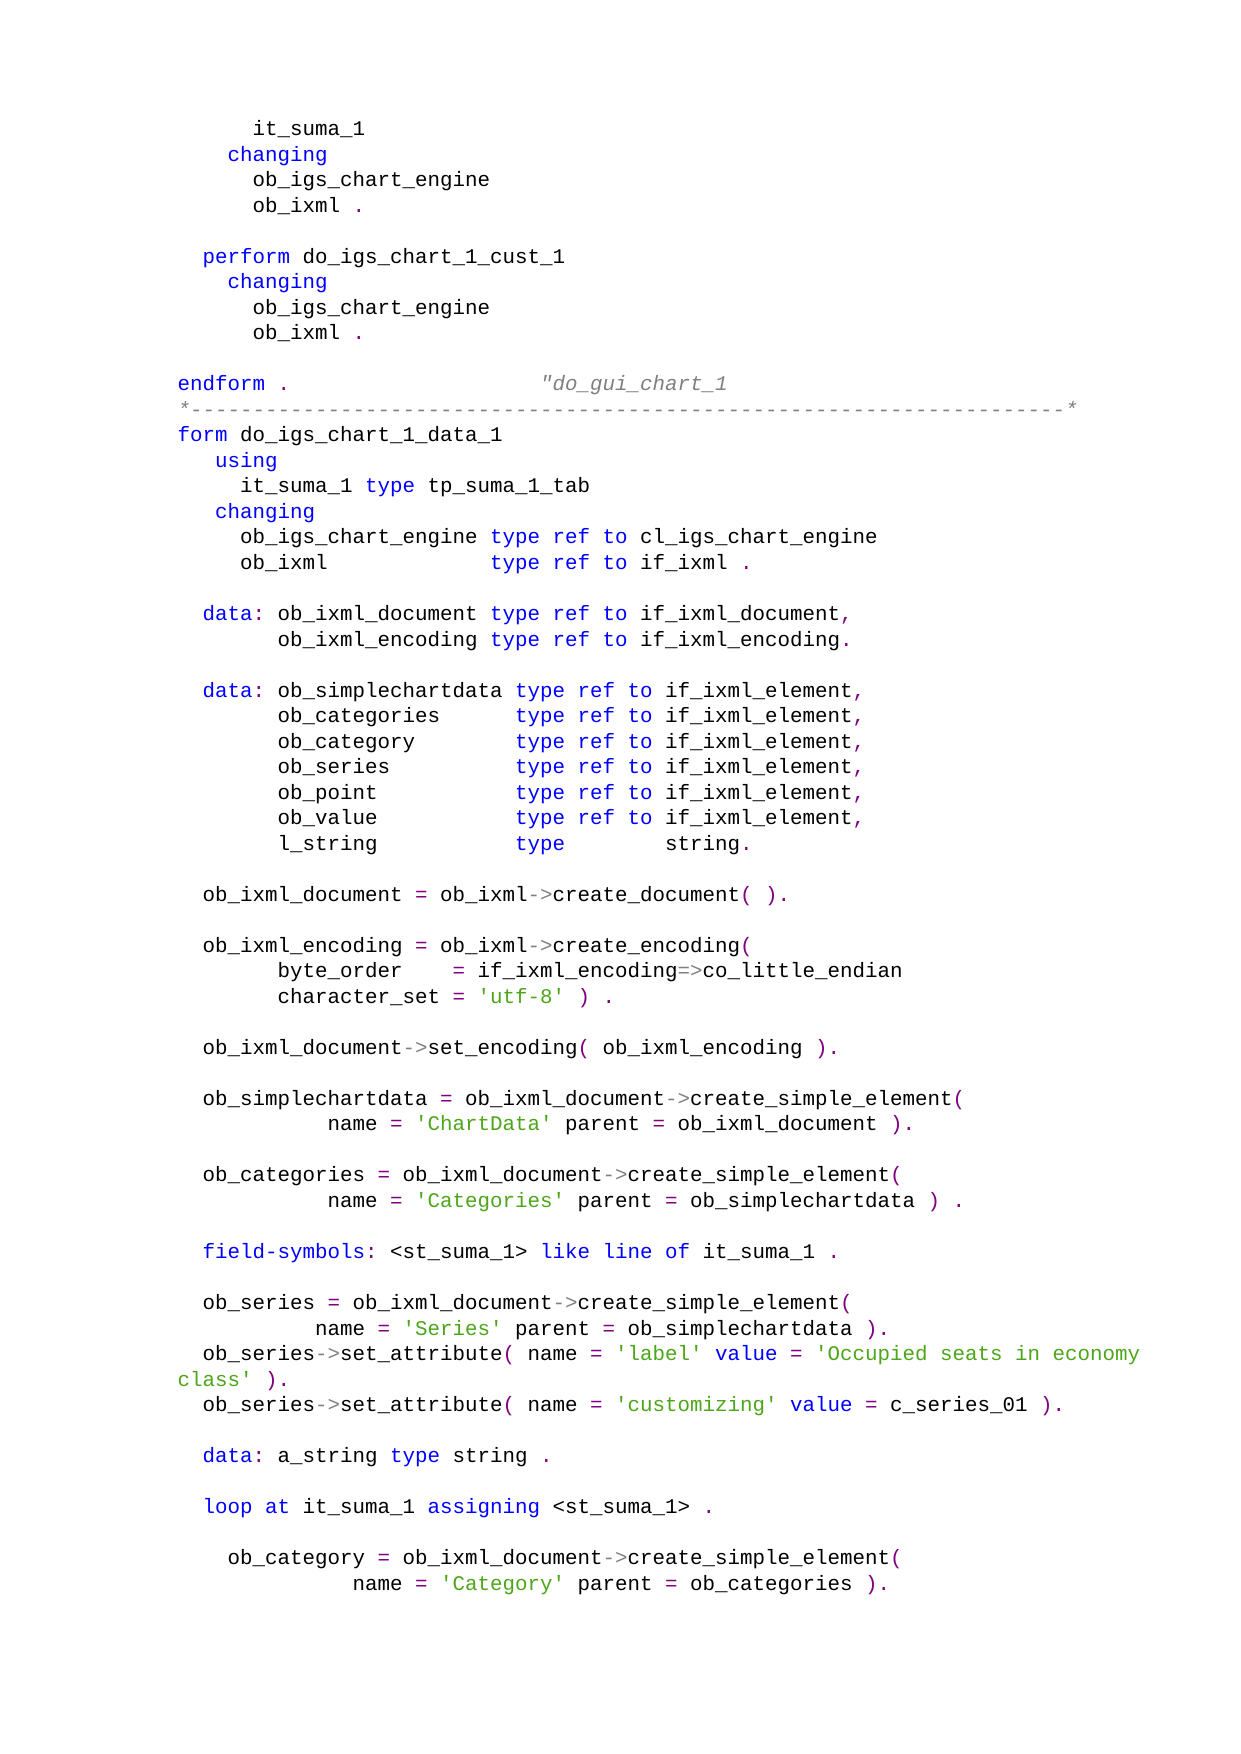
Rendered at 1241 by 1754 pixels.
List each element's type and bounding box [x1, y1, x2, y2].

text [177, 118, 1152, 1343]
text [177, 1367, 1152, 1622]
